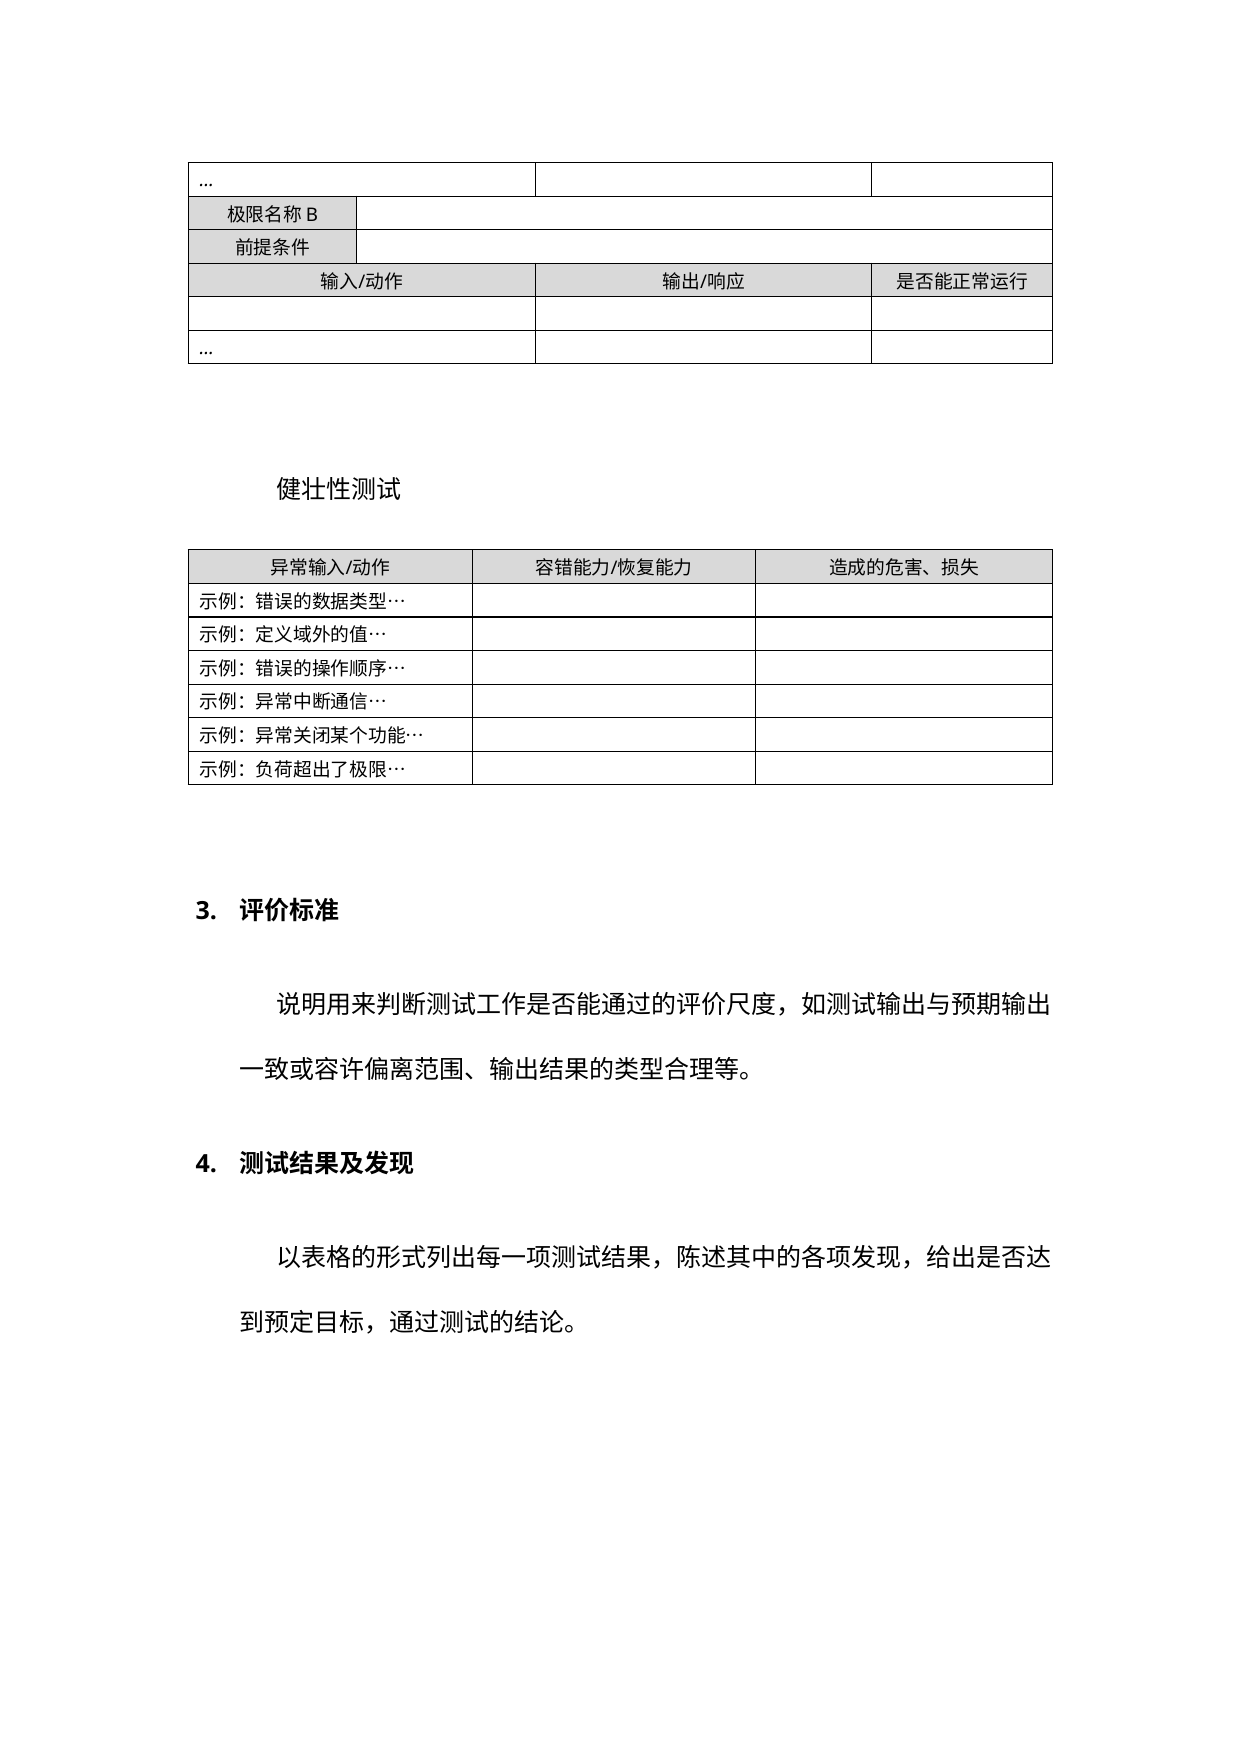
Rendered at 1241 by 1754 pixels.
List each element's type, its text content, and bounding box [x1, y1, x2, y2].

table_cell [756, 584, 1052, 616]
table_cell [473, 752, 755, 784]
list 评价标准 [195, 876, 1053, 941]
text 以表格的形式列出每一项测试结果，陈述其中的各项发现，给出是否达到预定目标，通过测试的结论。 [239, 1223, 1053, 1353]
table_cell [473, 685, 755, 717]
table_cell 是否能正常运行 [872, 264, 1052, 296]
table_cell [189, 297, 535, 330]
table_cell [756, 718, 1052, 751]
table_cell … [189, 331, 535, 363]
table_header 容错能力/恢复能力 [473, 550, 755, 583]
table_header 异常输入/动作 [189, 550, 472, 583]
table_cell 示例：负荷超出了极限… [189, 752, 472, 784]
table_cell [473, 718, 755, 751]
table_cell 示例：异常中断通信… [189, 685, 472, 717]
table_cell 极限名称B [189, 197, 356, 229]
table_cell … [189, 163, 535, 196]
text 说明用来判断测试工作是否能通过的评价尺度，如测试输出与预期输出一致或容许偏离范围、输出结果的类型合理等。 [239, 970, 1053, 1100]
table_cell [473, 618, 755, 650]
table_cell [473, 651, 755, 683]
table_cell [872, 163, 1052, 196]
table_cell 输出/响应 [536, 264, 871, 296]
text 健壮性测试 [232, 455, 1053, 520]
table_header 造成的危害、损失 [756, 550, 1052, 583]
table_cell [756, 618, 1052, 650]
table_cell [536, 163, 871, 196]
table_cell [536, 331, 871, 363]
table_cell 前提条件 [189, 230, 356, 263]
table_cell 示例：错误的数据类型… [189, 584, 472, 616]
table_cell [357, 197, 1052, 229]
table_cell 输入/动作 [189, 264, 535, 296]
table_cell [536, 297, 871, 330]
table_cell [872, 331, 1052, 363]
table_cell 示例：错误的操作顺序… [189, 651, 472, 683]
table_cell [357, 230, 1052, 263]
table_cell 示例：定义域外的值… [189, 618, 472, 650]
table_cell [872, 297, 1052, 330]
list 测试结果及发现 [195, 1129, 1053, 1194]
table_cell [756, 651, 1052, 683]
table_cell [473, 584, 755, 616]
table_cell [756, 752, 1052, 784]
table_cell 示例：异常关闭某个功能… [189, 718, 472, 751]
table_cell [756, 685, 1052, 717]
